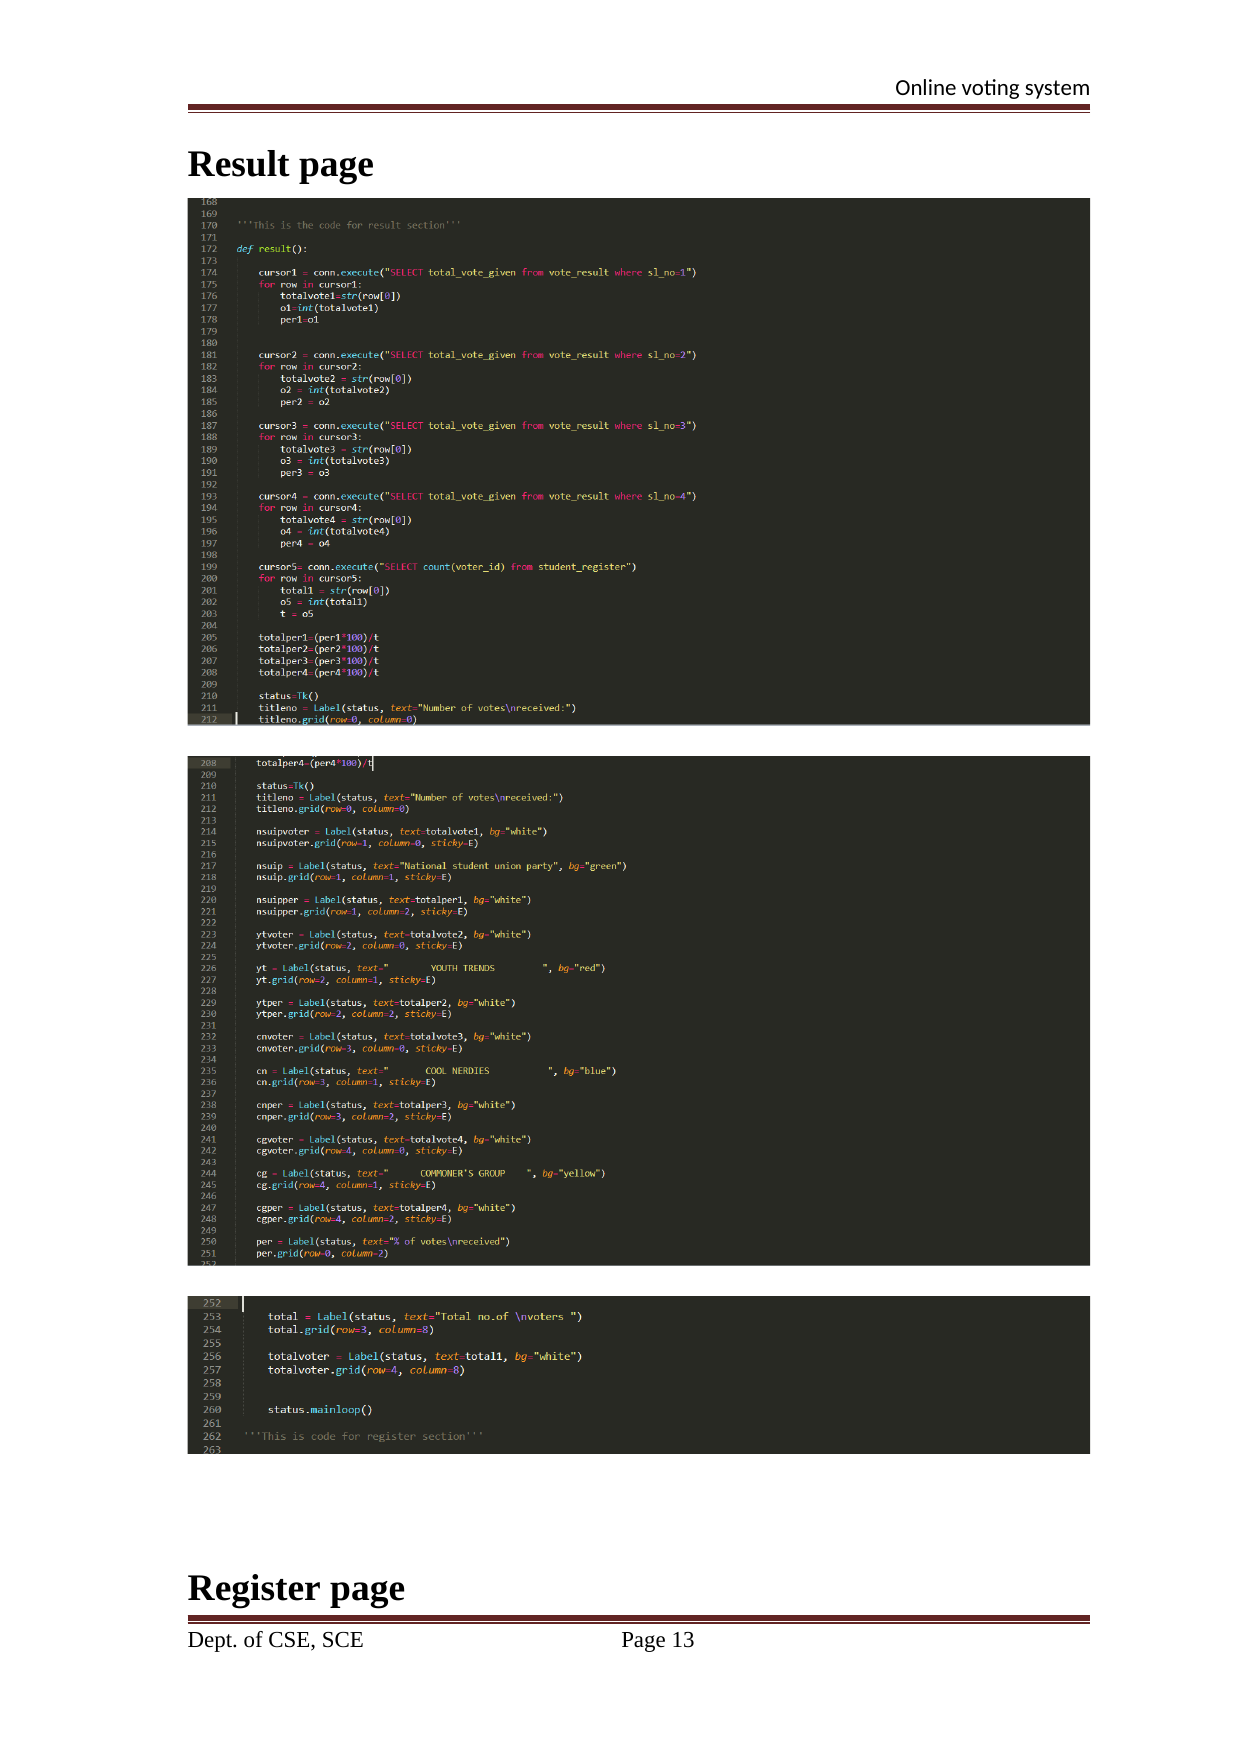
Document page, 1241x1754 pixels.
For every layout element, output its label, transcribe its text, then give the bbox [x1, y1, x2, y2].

picture [187, 756, 1091, 1266]
picture [187, 198, 1091, 726]
text Result page [187, 141, 1090, 198]
picture [187, 1296, 1091, 1454]
text Register page [187, 1566, 1090, 1609]
